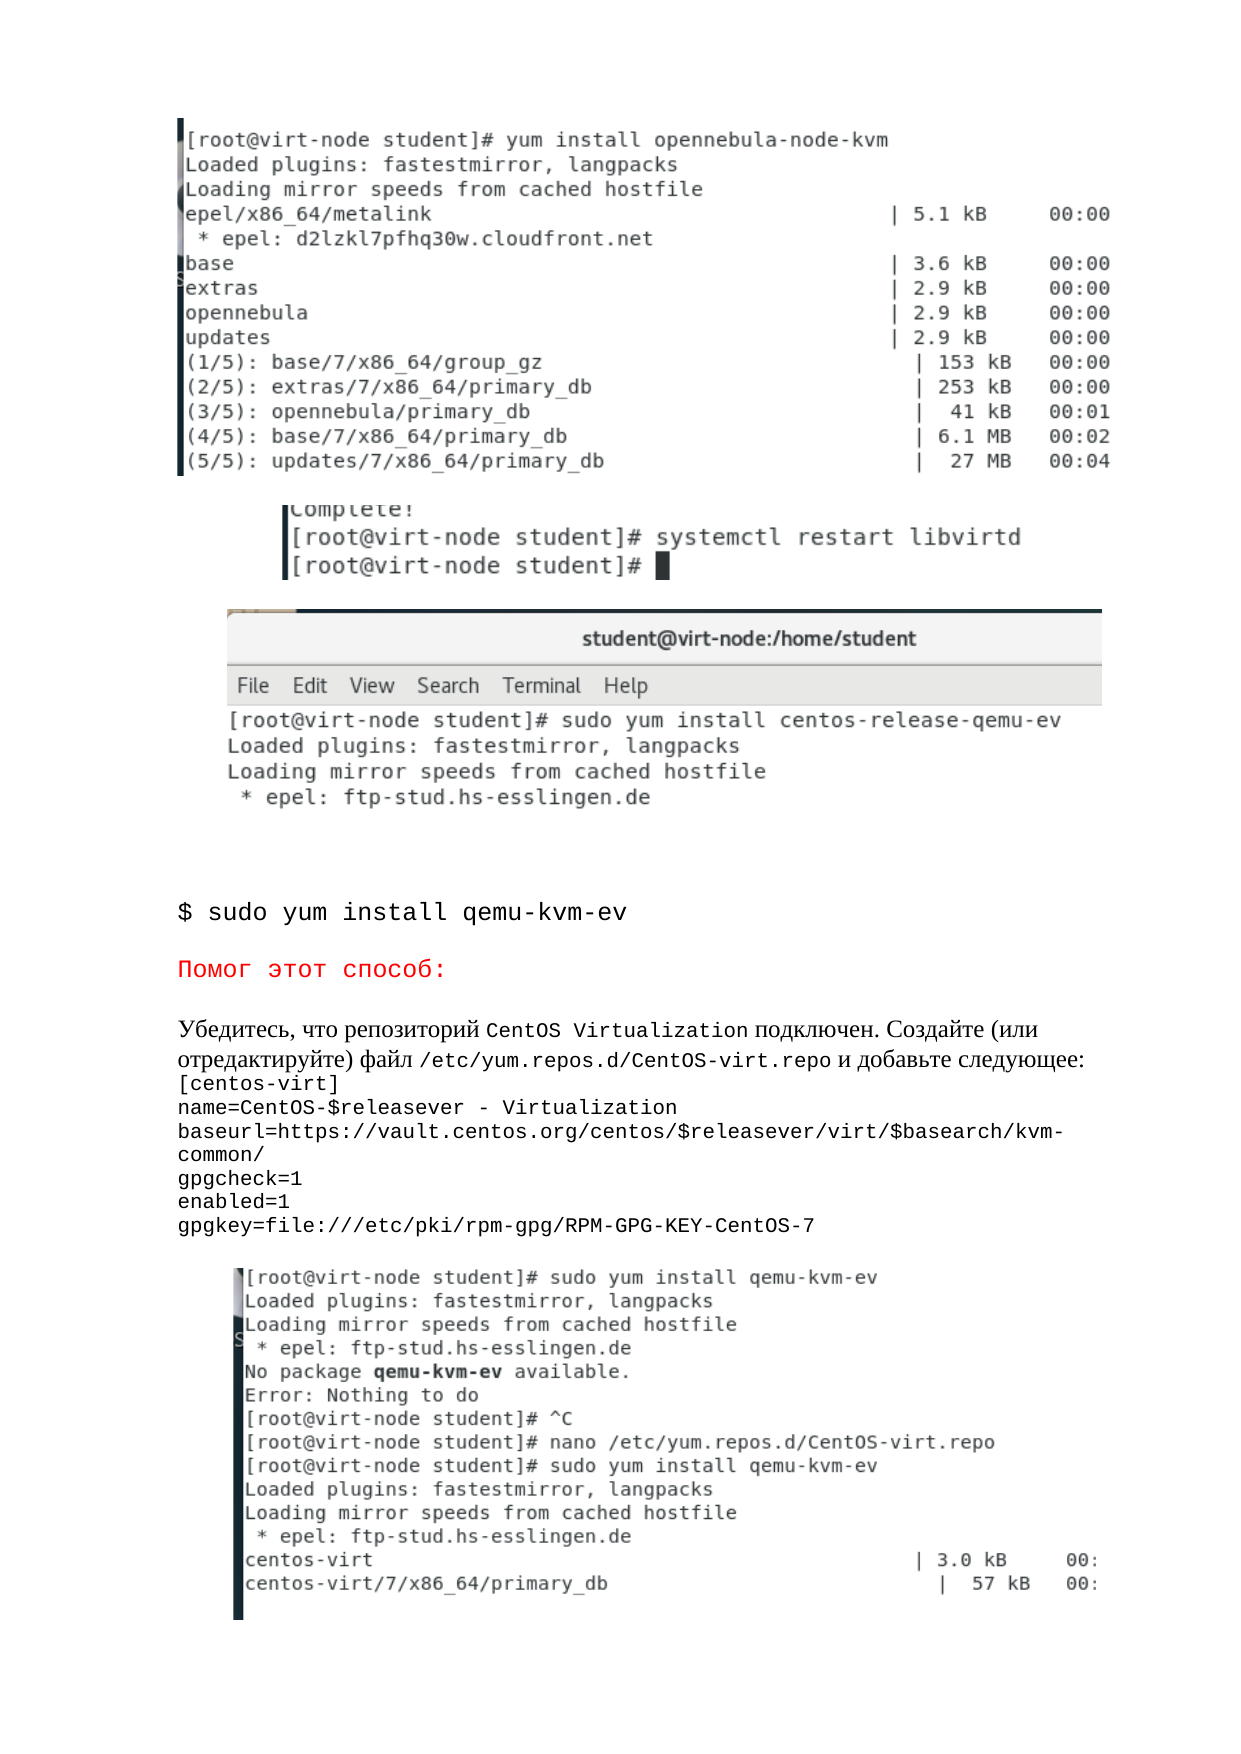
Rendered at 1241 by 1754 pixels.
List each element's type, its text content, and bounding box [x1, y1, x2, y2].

text Убедитесь, что репозиторий CentOS Virtualization подключен. Создайте (или отредактируйте) файл /etc/yum.repos.d/CentOS-virt.repo и добавьте следующее: [177, 1014, 1152, 1073]
text gpgcheck=1 [177, 1168, 1152, 1192]
picture [177, 118, 1152, 476]
text baseurl=https://vault.centos.org/centos/$releasever/virt/$basearch/kvm-common/ [177, 1121, 1152, 1168]
text [centos-virt] [177, 1073, 1152, 1097]
text $ sudo yum install qemu-kvm-ev [177, 899, 1152, 927]
text Помог этот способ: [177, 957, 1152, 985]
picture [227, 609, 1102, 870]
picture [282, 505, 1047, 580]
text gpgkey=file:///etc/pki/rpm-gpg/RPM-GPG-KEY-CentOS-7 [177, 1215, 1152, 1239]
text name=CentOS-$releasever - Virtualization [177, 1097, 1152, 1121]
picture [233, 1268, 1096, 1620]
text enabled=1 [177, 1192, 1152, 1215]
